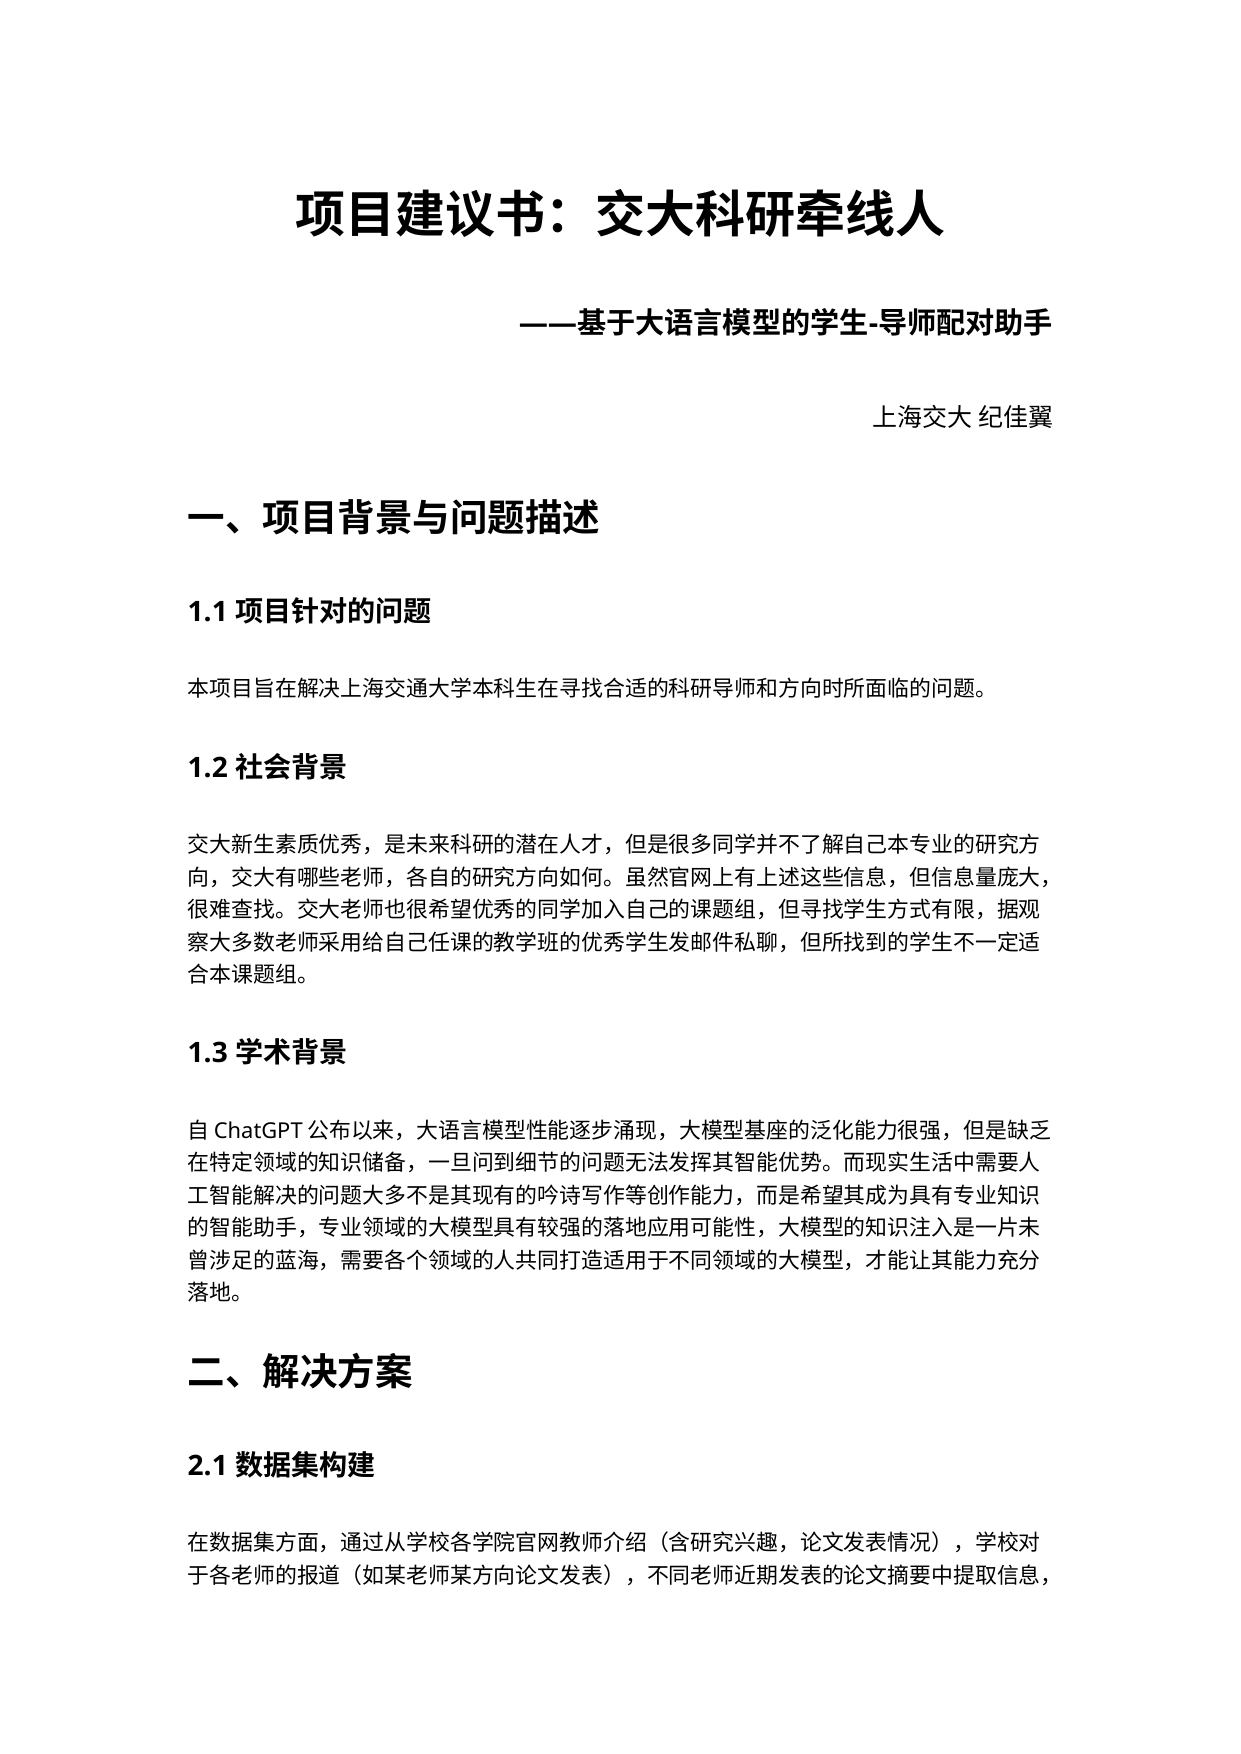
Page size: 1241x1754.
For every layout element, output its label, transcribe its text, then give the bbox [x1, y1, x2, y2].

text 1.3 学术背景 [187, 1018, 1053, 1083]
text 1.1 项目针对的问题 [187, 577, 1053, 642]
text 本项目旨在解决上海交通大学本科生在寻找合适的科研导师和方向时所面临的问题。 [187, 671, 1053, 703]
text 交大新生素质优秀，是未来科研的潜在人才，但是很多同学并不了解自己本专业的研究方向，交大有哪些老师，各自的研究方向如何。虽然官网上有上述这些信息，但信息量庞大，很难查找。交大老师也很希望优秀的同学加入自己的课题组，但寻找学生方式有限，据观察大多数老师采用给自己任课的教学班的优秀学生发邮件私聊，但所找到的学生不一定适合本课题组。 [187, 827, 1053, 989]
text 1.2 社会背景 [187, 732, 1053, 797]
text 上海交大 纪佳翼 [187, 383, 1053, 448]
text ——基于大语言模型的学生-导师配对助手 [187, 289, 1053, 354]
text 项目建议书：交大科研牵线人 [187, 162, 1053, 259]
text 一、项目背景与问题描述 [187, 482, 1053, 547]
text 二、解决方案 [187, 1337, 1053, 1402]
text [187, 1525, 1053, 1590]
text 自ChatGPT公布以来，大语言模型性能逐步涌现，大模型基座的泛化能力很强，但是缺乏在特定领域的知识储备，一旦问到细节的问题无法发挥其智能优势。而现实生活中需要人工智能解决的问题大多不是其现有的吟诗写作等创作能力，而是希望其成为具有专业知识的智能助手，专业领域的大模型具有较强的落地应用可能性，大模型的知识注入是一片未曾涉足的蓝海，需要各个领域的人共同打造适用于不同领域的大模型，才能让其能力充分落地。 [187, 1112, 1053, 1307]
text 2.1 数据集构建 [187, 1431, 1053, 1496]
